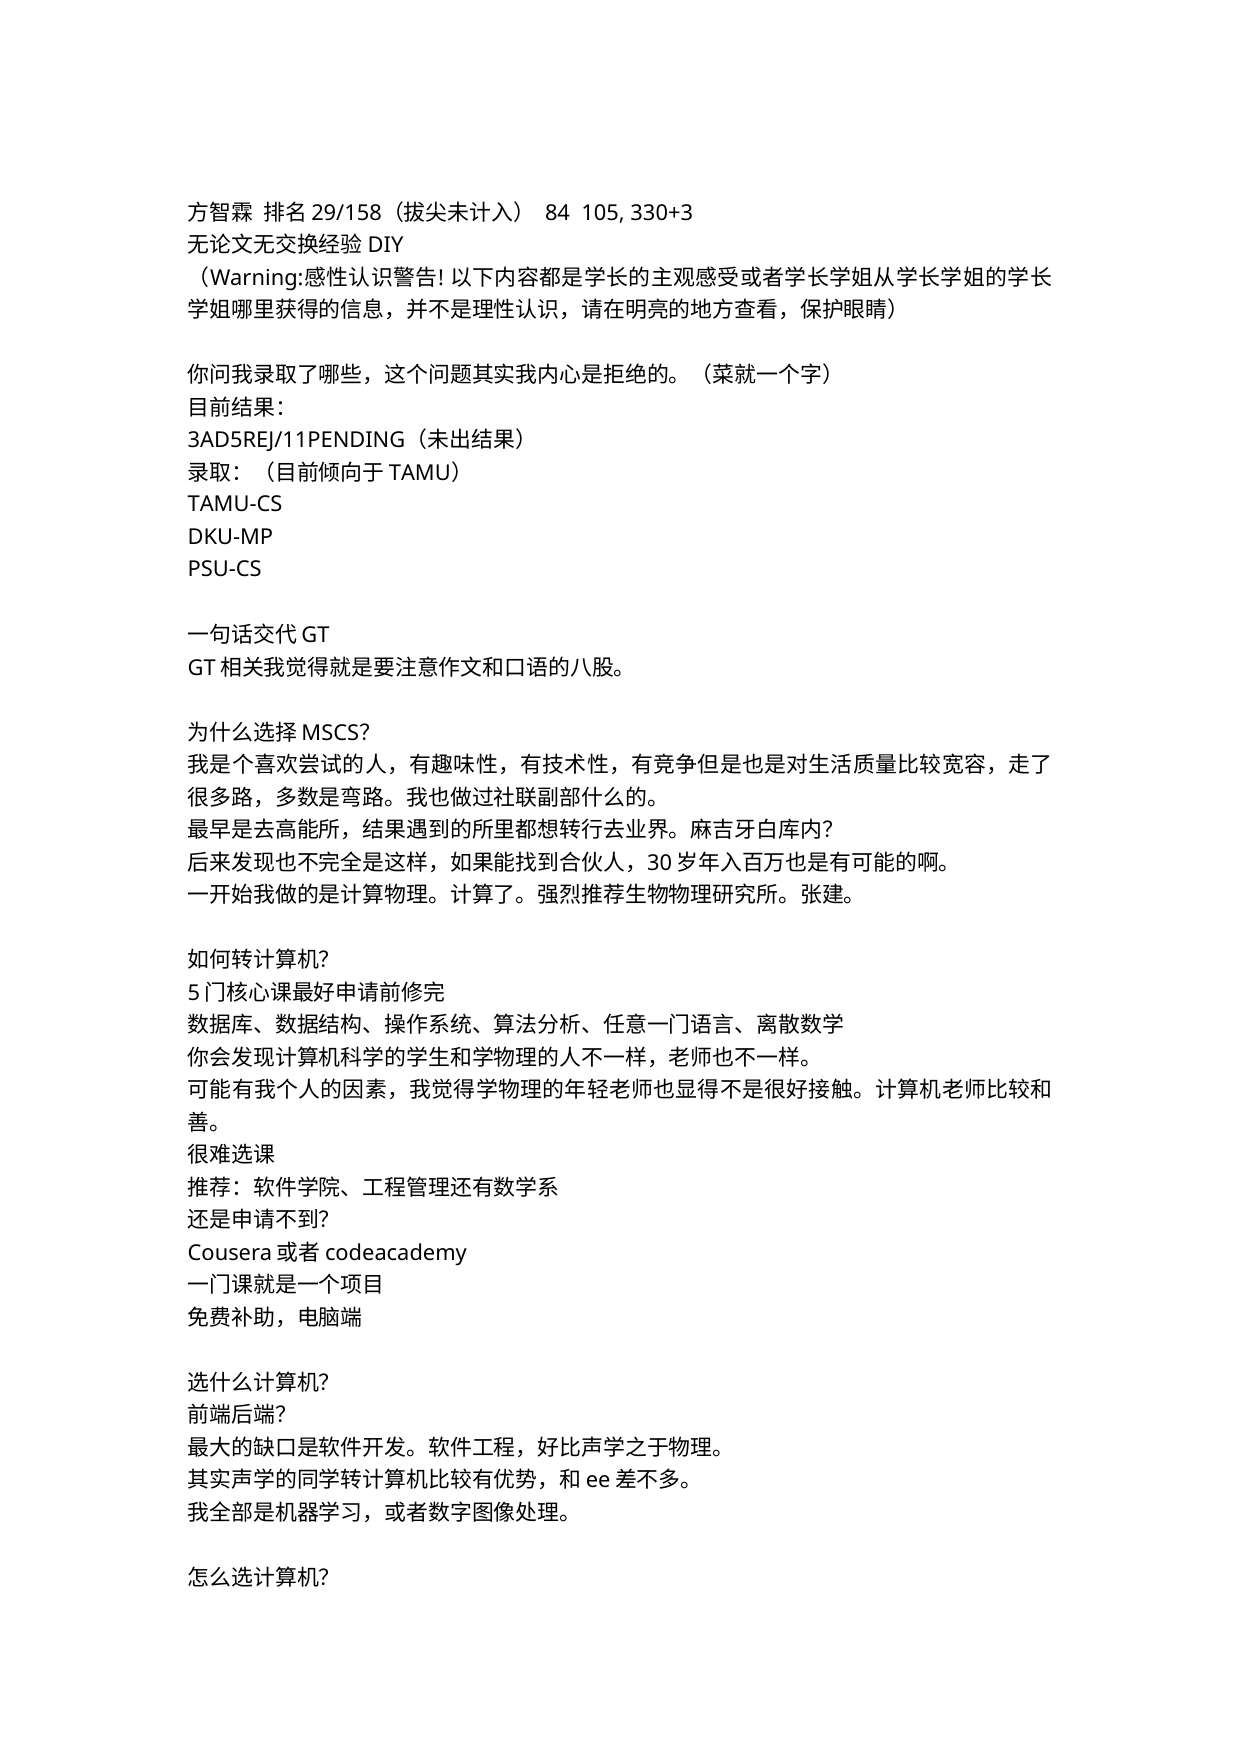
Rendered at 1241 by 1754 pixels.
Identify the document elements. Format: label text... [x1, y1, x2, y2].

text 前端后端？ [187, 1397, 1053, 1429]
text TAMU-CS [187, 487, 1053, 519]
text GT相关我觉得就是要注意作文和口语的八股。 [187, 649, 1053, 682]
text 一句话交代GT [187, 617, 1053, 649]
text 一门课就是一个项目 [187, 1267, 1053, 1299]
text PSU-CS [187, 552, 1053, 584]
text 选什么计算机？ [187, 1364, 1053, 1397]
text 很难选课 [187, 1137, 1053, 1169]
text DKU-MP [187, 519, 1053, 552]
text 我全部是机器学习，或者数字图像处理。 [187, 1494, 1053, 1527]
text 最早是去高能所，结果遇到的所里都想转行去业界。麻吉牙白库内？ [187, 812, 1053, 844]
text 推荐：软件学院、工程管理还有数学系 [187, 1169, 1053, 1202]
text 我是个喜欢尝试的人，有趣味性，有技术性，有竞争但是也是对生活质量比较宽容，走了很多路，多数是弯路。我也做过社联副部什么的。 [187, 747, 1053, 812]
text 你问我录取了哪些，这个问题其实我内心是拒绝的。（菜就一个字） [187, 357, 1053, 389]
text 还是申请不到？ [187, 1202, 1053, 1234]
text 为什么选择MSCS？ [187, 714, 1053, 747]
text （Warning:感性认识警告! 以下内容都是学长的主观感受或者学长学姐从学长学姐的学长学姐哪里获得的信息，并不是理性认识，请在明亮的地方查看，保护眼睛） [187, 259, 1053, 324]
text 你会发现计算机科学的学生和学物理的人不一样，老师也不一样。 [187, 1039, 1053, 1072]
text 可能有我个人的因素，我觉得学物理的年轻老师也显得不是很好接触。计算机老师比较和善。 [187, 1072, 1053, 1137]
text 数据库、数据结构、操作系统、算法分析、任意一门语言、离散数学 [187, 1007, 1053, 1039]
text 最大的缺口是软件开发。软件工程，好比声学之于物理。 [187, 1429, 1053, 1462]
text 如何转计算机？ [187, 942, 1053, 974]
text 一开始我做的是计算物理。计算了。强烈推荐生物物理研究所。张建。 [187, 877, 1053, 909]
text 无论文无交换经验 DIY [187, 227, 1053, 259]
text 后来发现也不完全是这样，如果能找到合伙人，30岁年入百万也是有可能的啊。 [187, 844, 1053, 877]
text 5门核心课最好申请前修完 [187, 974, 1053, 1007]
text Cousera或者codeacademy [187, 1234, 1053, 1267]
text 录取：（目前倾向于TAMU） [187, 454, 1053, 487]
text 方智霖 排名29/158（拔尖未计入） 84 105, 330+3 [187, 194, 1053, 227]
text 其实声学的同学转计算机比较有优势，和ee差不多。 [187, 1462, 1053, 1494]
text 目前结果： [187, 389, 1053, 422]
text 免费补助，电脑端 [187, 1299, 1053, 1332]
text 3AD5REJ/11PENDING（未出结果） [187, 422, 1053, 454]
text 怎么选计算机？ [187, 1559, 1053, 1592]
